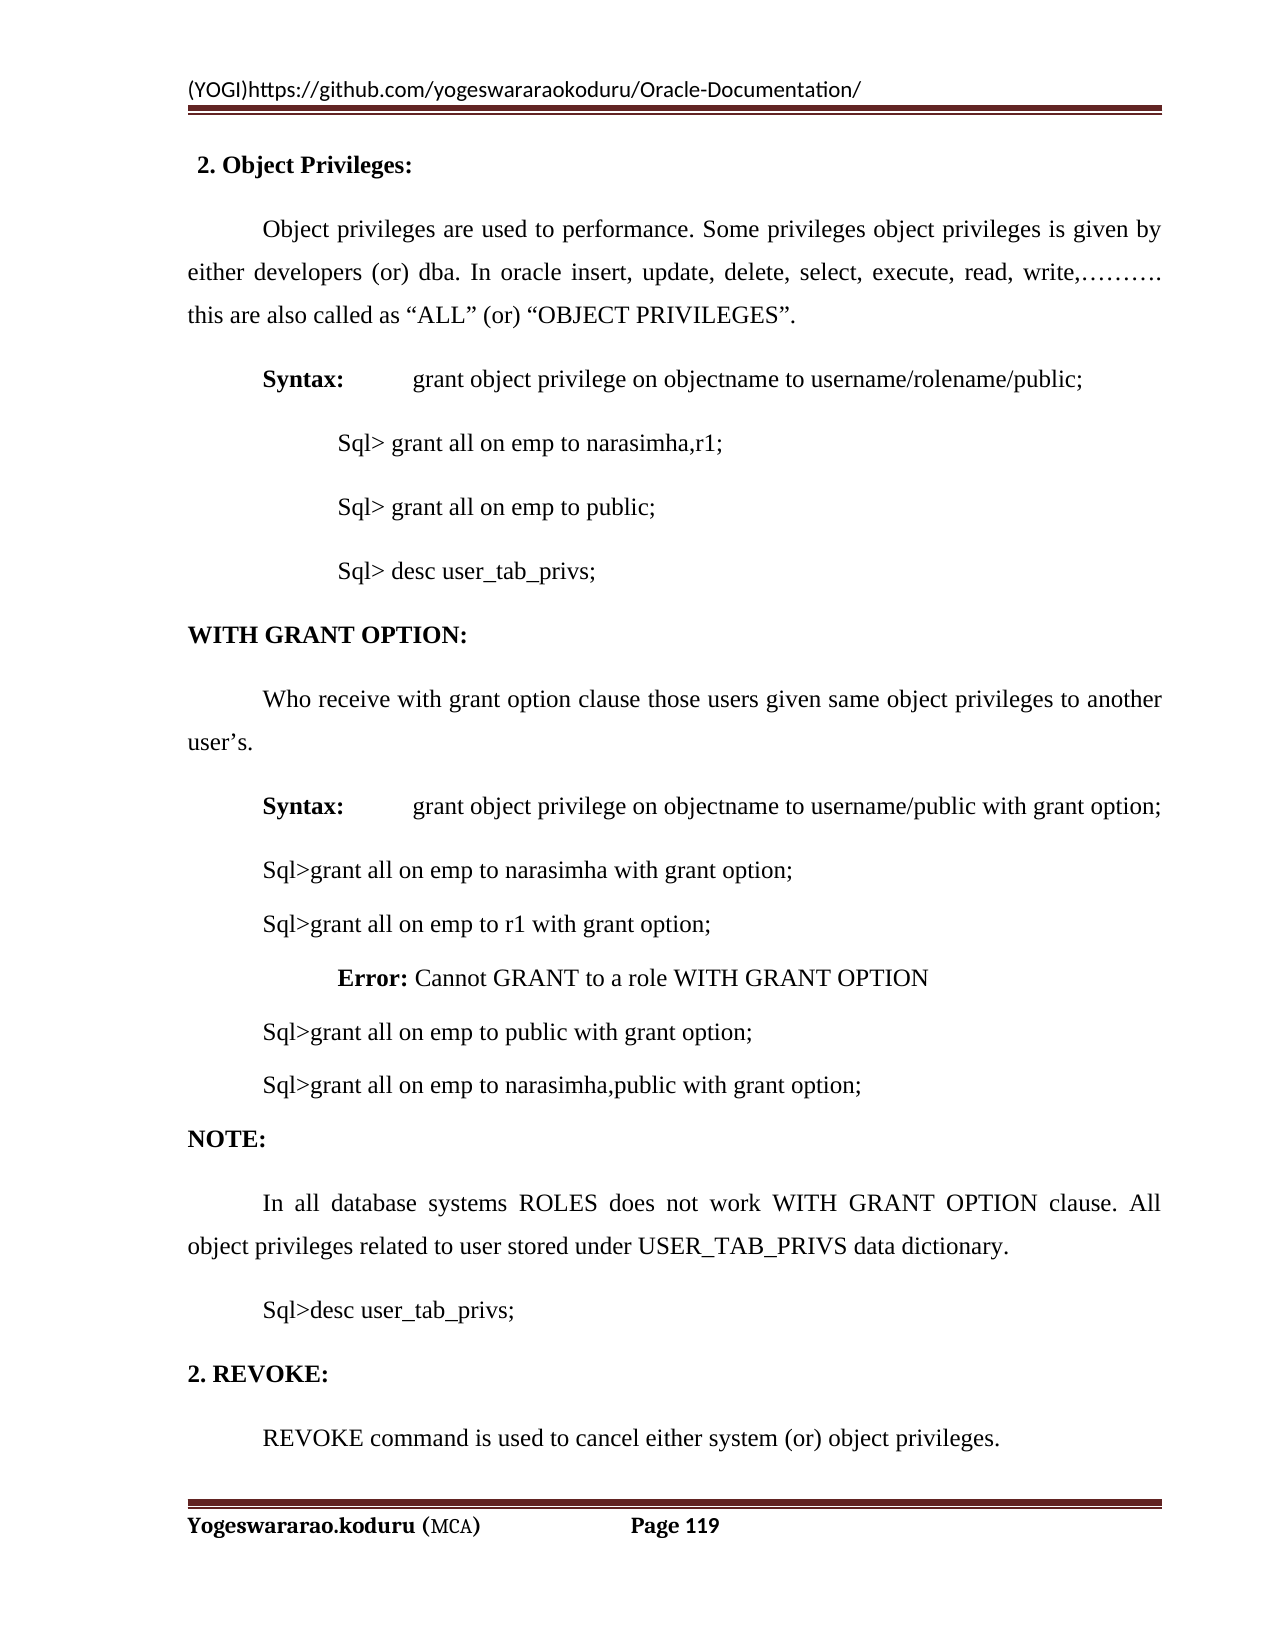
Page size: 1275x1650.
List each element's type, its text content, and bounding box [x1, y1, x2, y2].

text Who receive with grant option clause those users given same object privileges to another user’s. [187, 684, 1162, 756]
text WITH GRANT OPTION: [187, 620, 1162, 649]
text Object privileges are used to performance. Some privileges object privileges is given by either developers (or) dba. In oracle insert, update, delete, select, execute, read, write,………. this are also called as “ALL” (or) “OBJECT PRIVILEGES”. [187, 214, 1162, 329]
text Syntax: grant object privilege on objectname to username/public with grant option; [187, 791, 1162, 820]
text Sql>grant all on emp to narasimha,public with grant option; [187, 1070, 1162, 1099]
text Syntax: grant object privilege on objectname to username/rolename/public; [187, 364, 1162, 393]
text 2. Object Privileges: [197, 150, 1162, 179]
text Sql> grant all on emp to public; [262, 492, 1162, 521]
text In all database systems ROLES does not work WITH GRANT OPTION clause. All object privileges related to user stored under USER_TAB_PRIVS data dictionary. [187, 1188, 1162, 1260]
text Sql> grant all on emp to narasimha,r1; [187, 428, 1162, 457]
text Error: Cannot GRANT to a role WITH GRANT OPTION [262, 963, 1162, 991]
text 2. REVOKE: [187, 1359, 1162, 1388]
text Sql>grant all on emp to narasimha with grant option; [187, 855, 1162, 884]
text Sql> desc user_tab_privs; [262, 556, 1162, 585]
text Sql>grant all on emp to public with grant option; [187, 1017, 1162, 1045]
text Sql>grant all on emp to r1 with grant option; [262, 909, 1162, 938]
text Sql>desc user_tab_privs; [187, 1295, 1162, 1324]
text REVOKE command is used to cancel either system (or) object privileges. [187, 1423, 1162, 1452]
text NOTE: [187, 1124, 1162, 1153]
